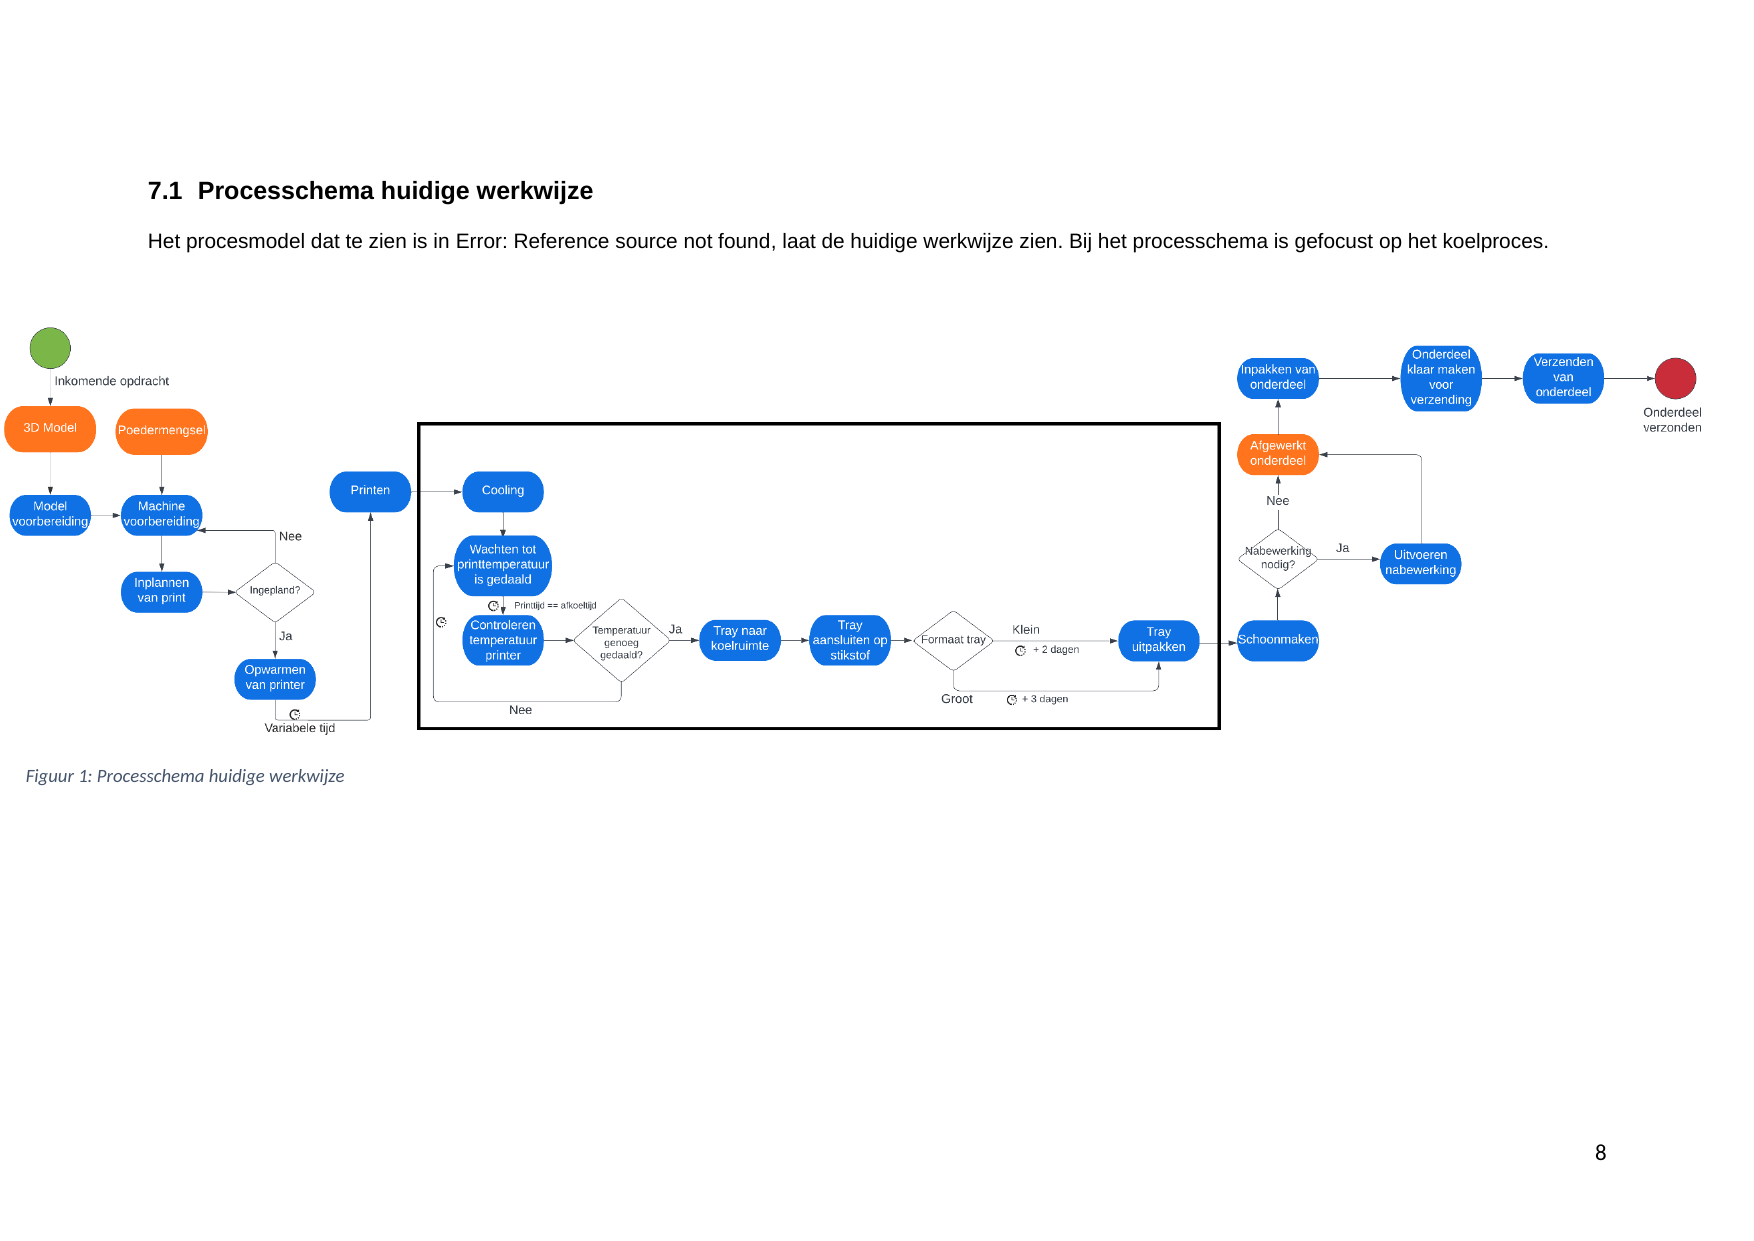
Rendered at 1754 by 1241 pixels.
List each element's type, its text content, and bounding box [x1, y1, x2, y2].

picture [1032, 285, 1751, 737]
subtitle Processchema huidige werkwijze [148, 176, 1606, 204]
